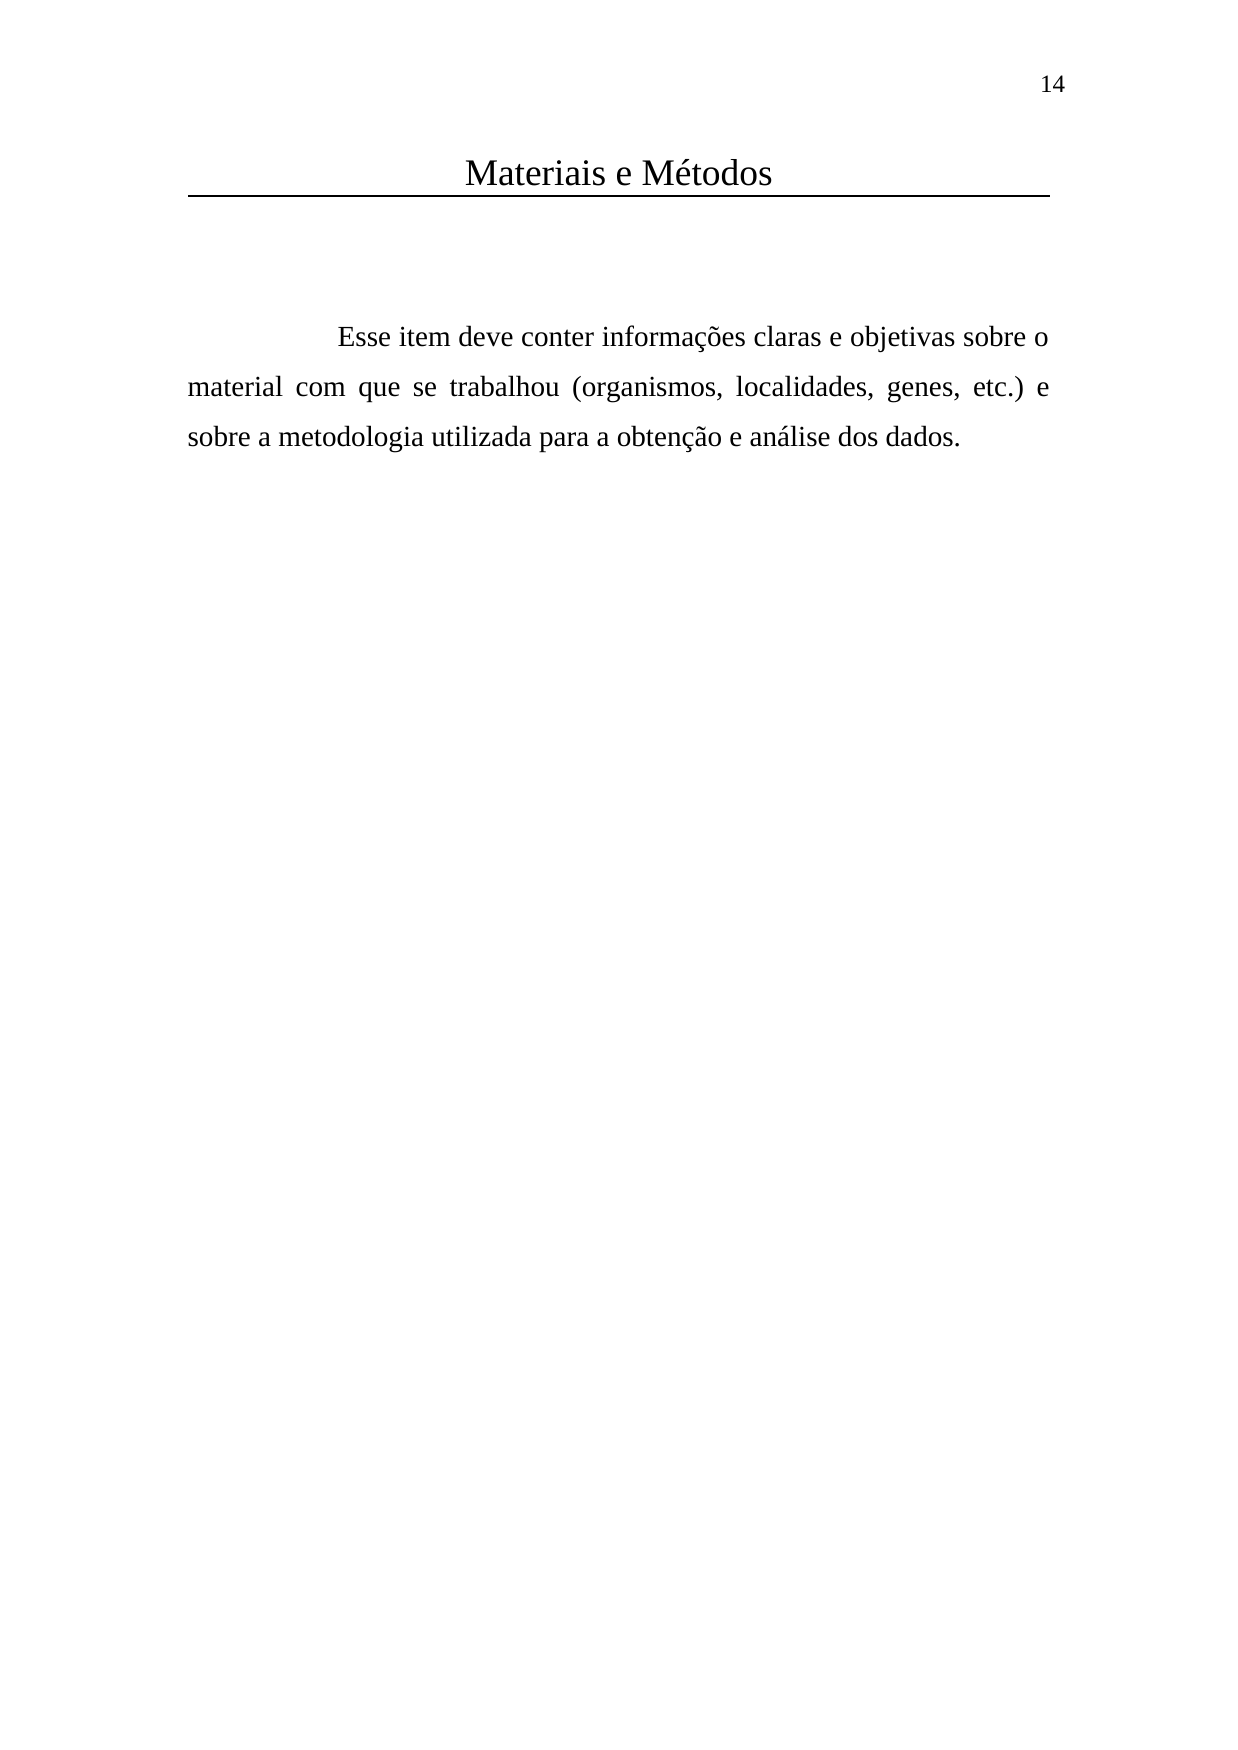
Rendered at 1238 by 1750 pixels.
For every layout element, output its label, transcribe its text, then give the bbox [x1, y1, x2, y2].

text Materiais e Métodos [187, 150, 1050, 197]
text Esse item deve conter informações claras e objetivas sobre o material com que se trabalhou (organismos, localidades, genes, etc.) e sobre a metodologia utilizada para a obtenção e análise dos dados. [187, 319, 1050, 453]
